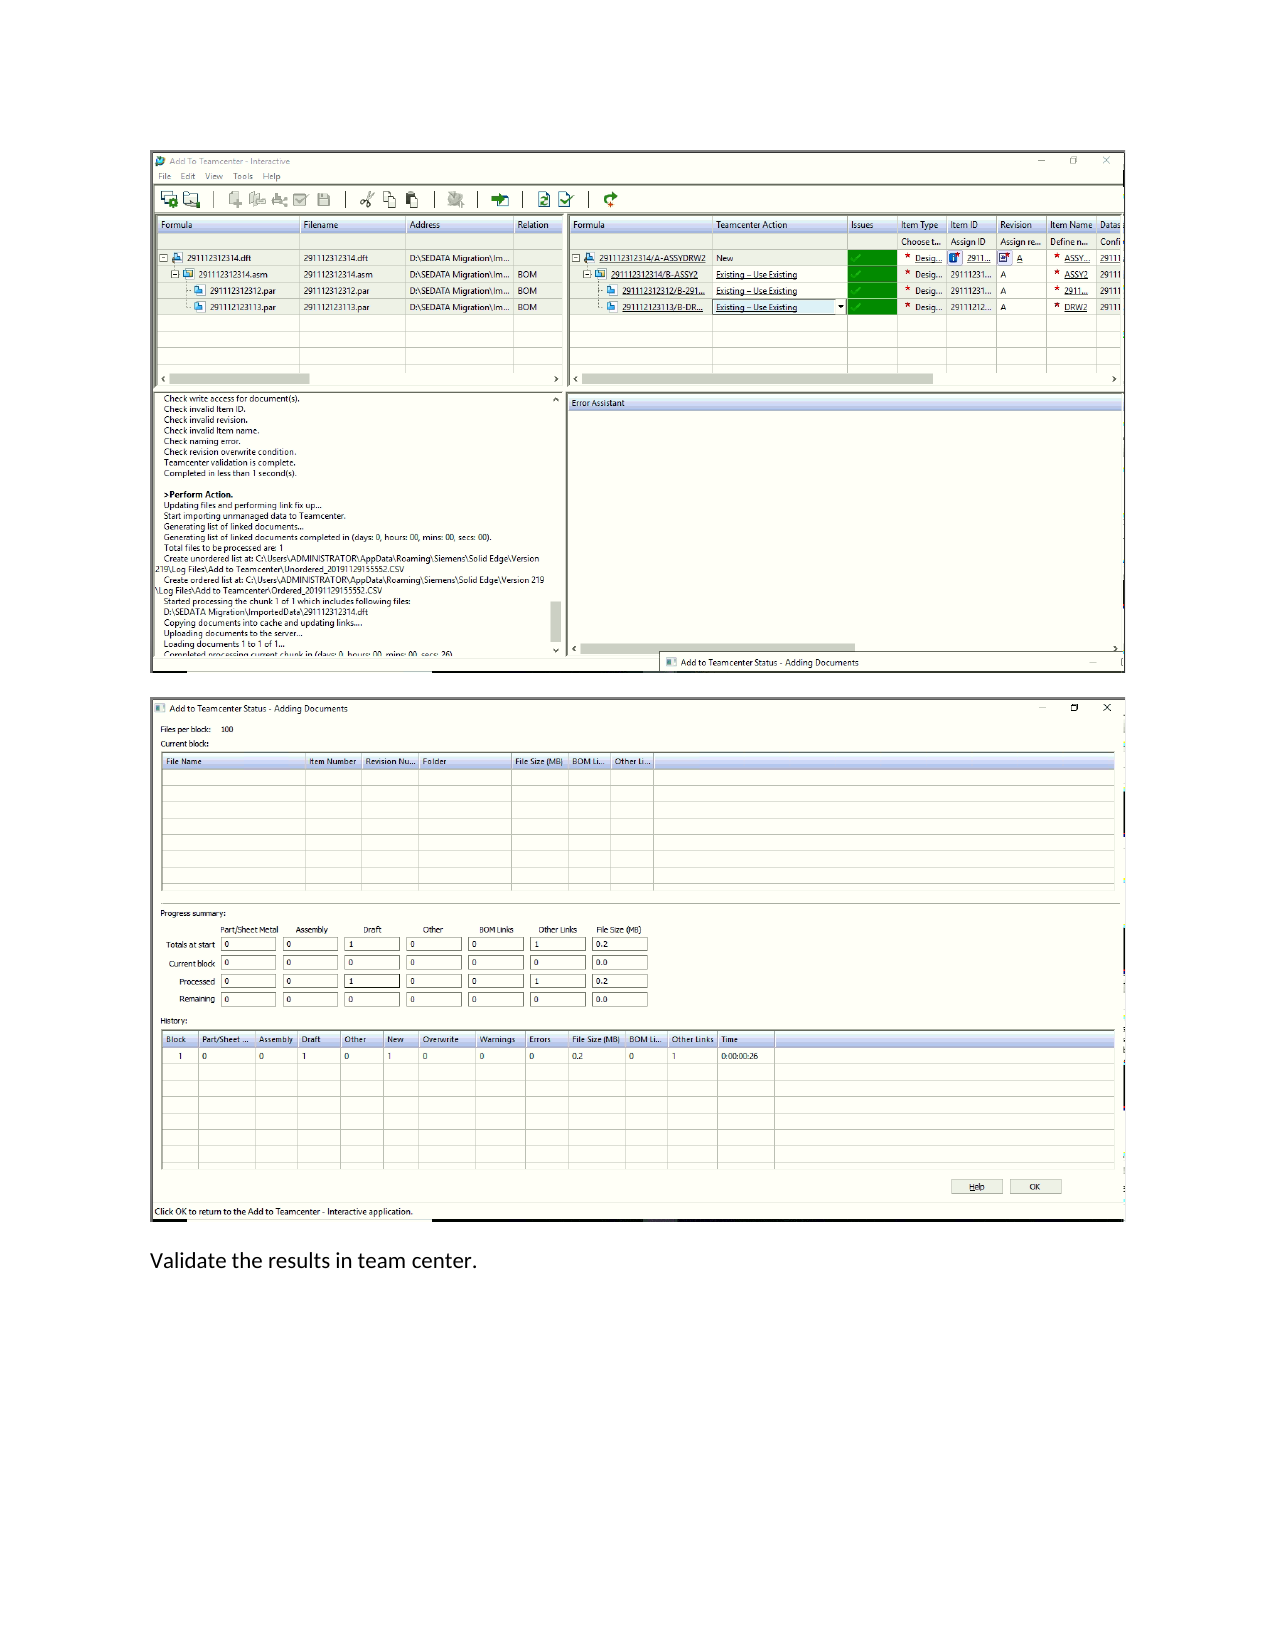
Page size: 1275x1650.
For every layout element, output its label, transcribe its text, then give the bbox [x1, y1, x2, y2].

text Validate the results in team center. [150, 1246, 1125, 1274]
picture [150, 697, 1125, 1222]
picture [150, 150, 1125, 673]
